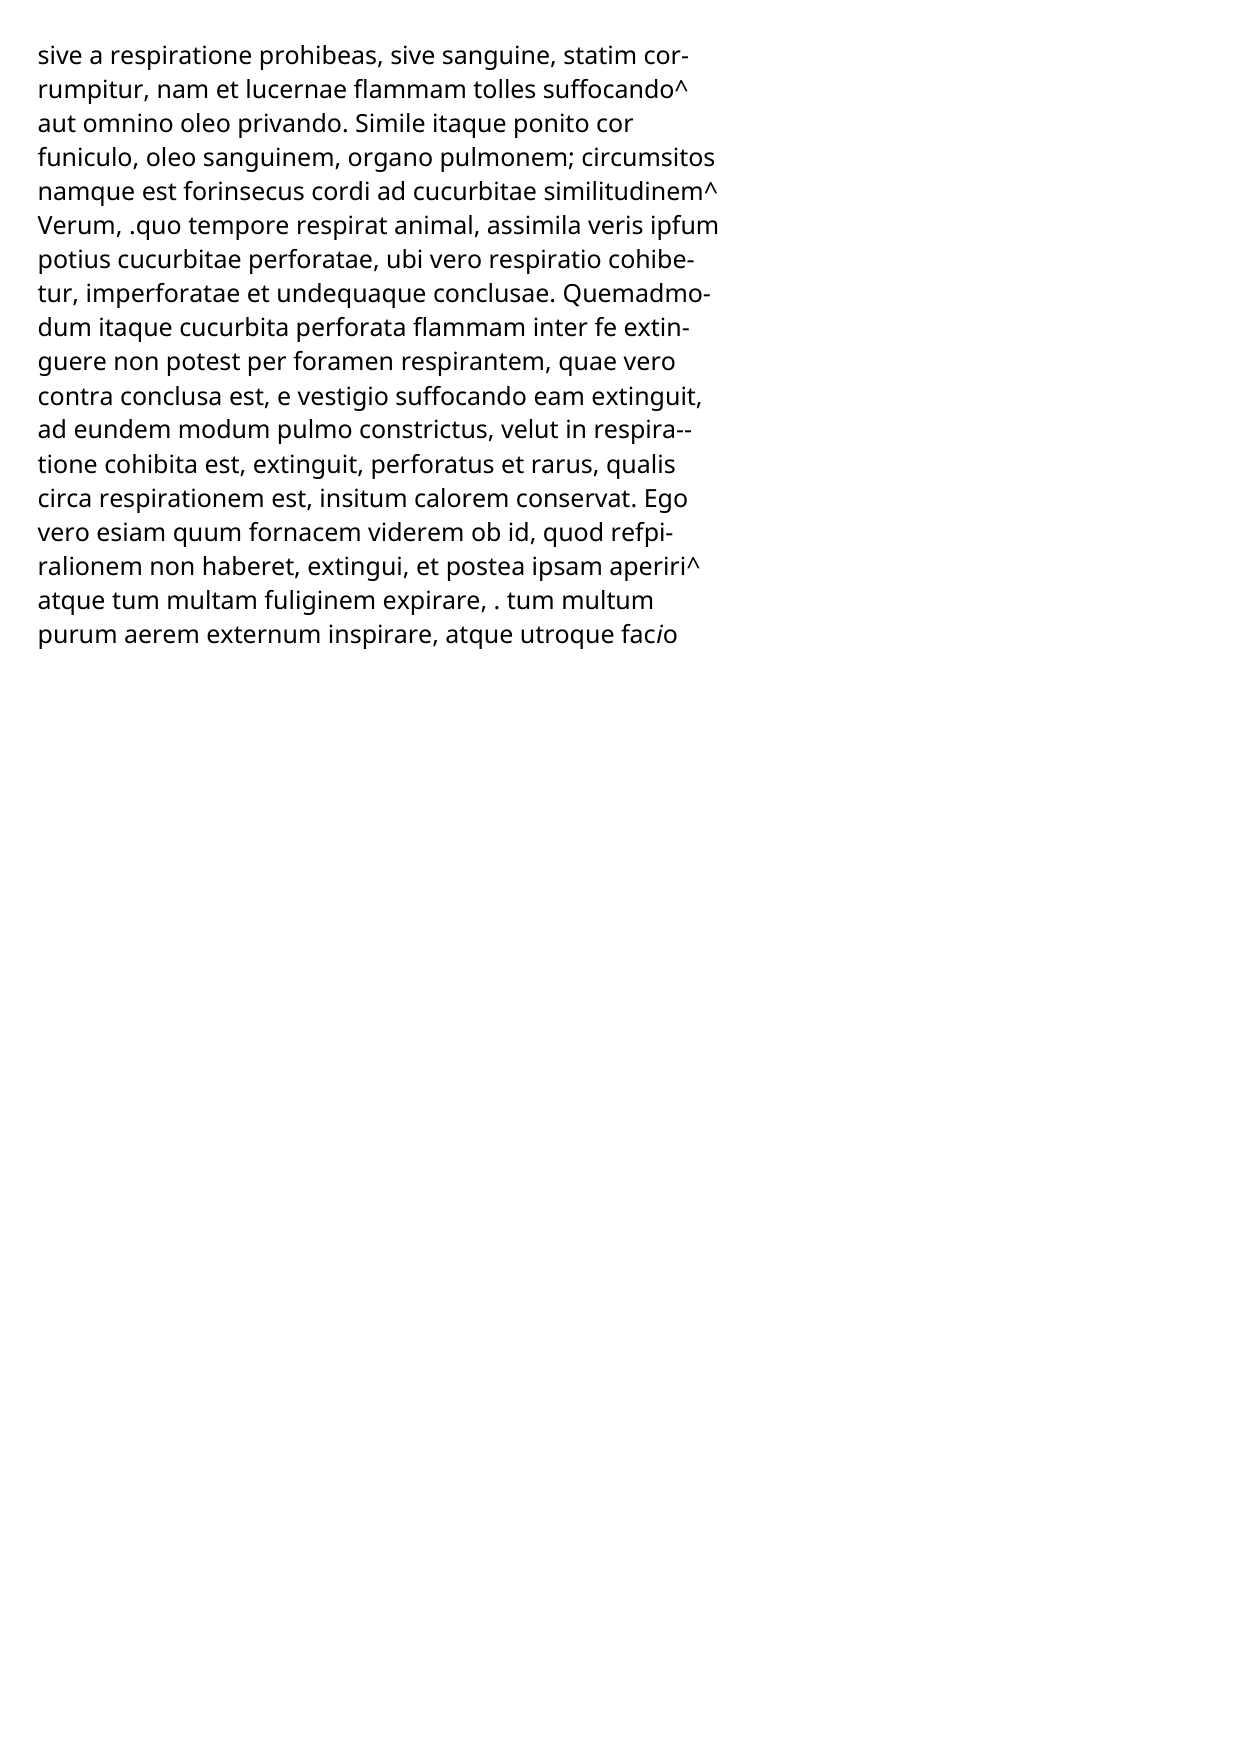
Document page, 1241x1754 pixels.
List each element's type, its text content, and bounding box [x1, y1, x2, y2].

text sive a respiratione prohibeas, sive sanguine, statim cor- rumpitur, nam et lucernae flammam tolles suffocando^ aut omnino oleo privando. Simile itaque ponito cor funiculo, oleo sanguinem, organo pulmonem; circumsitos namque est forinsecus cordi ad cucurbitae similitudinem^ Verum, .quo tempore respirat animal, assimila veris ipfum potius cucurbitae perforatae, ubi vero respiratio cohibe- tur, imperforatae et undequaque conclusae. Quemadmo- dum itaque cucurbita perforata flammam inter fe extin- guere non potest per foramen respirantem, quae vero contra conclusa est, e vestigio suffocando eam extinguit, ad eundem modum pulmo constrictus, velut in respira-- tione cohibita est, extinguit, perforatus et rarus, qualis circa respirationem est, insitum calorem conservat. Ego vero esiam quum fornacem viderem ob id, quod refpi- ralionem non haberet, extingui, et postea ipsam aperiri^ atque tum multam fuliginem expirare, . tum multum purum aerem externum inspirare, atque utroque facio [37, 37, 1203, 651]
